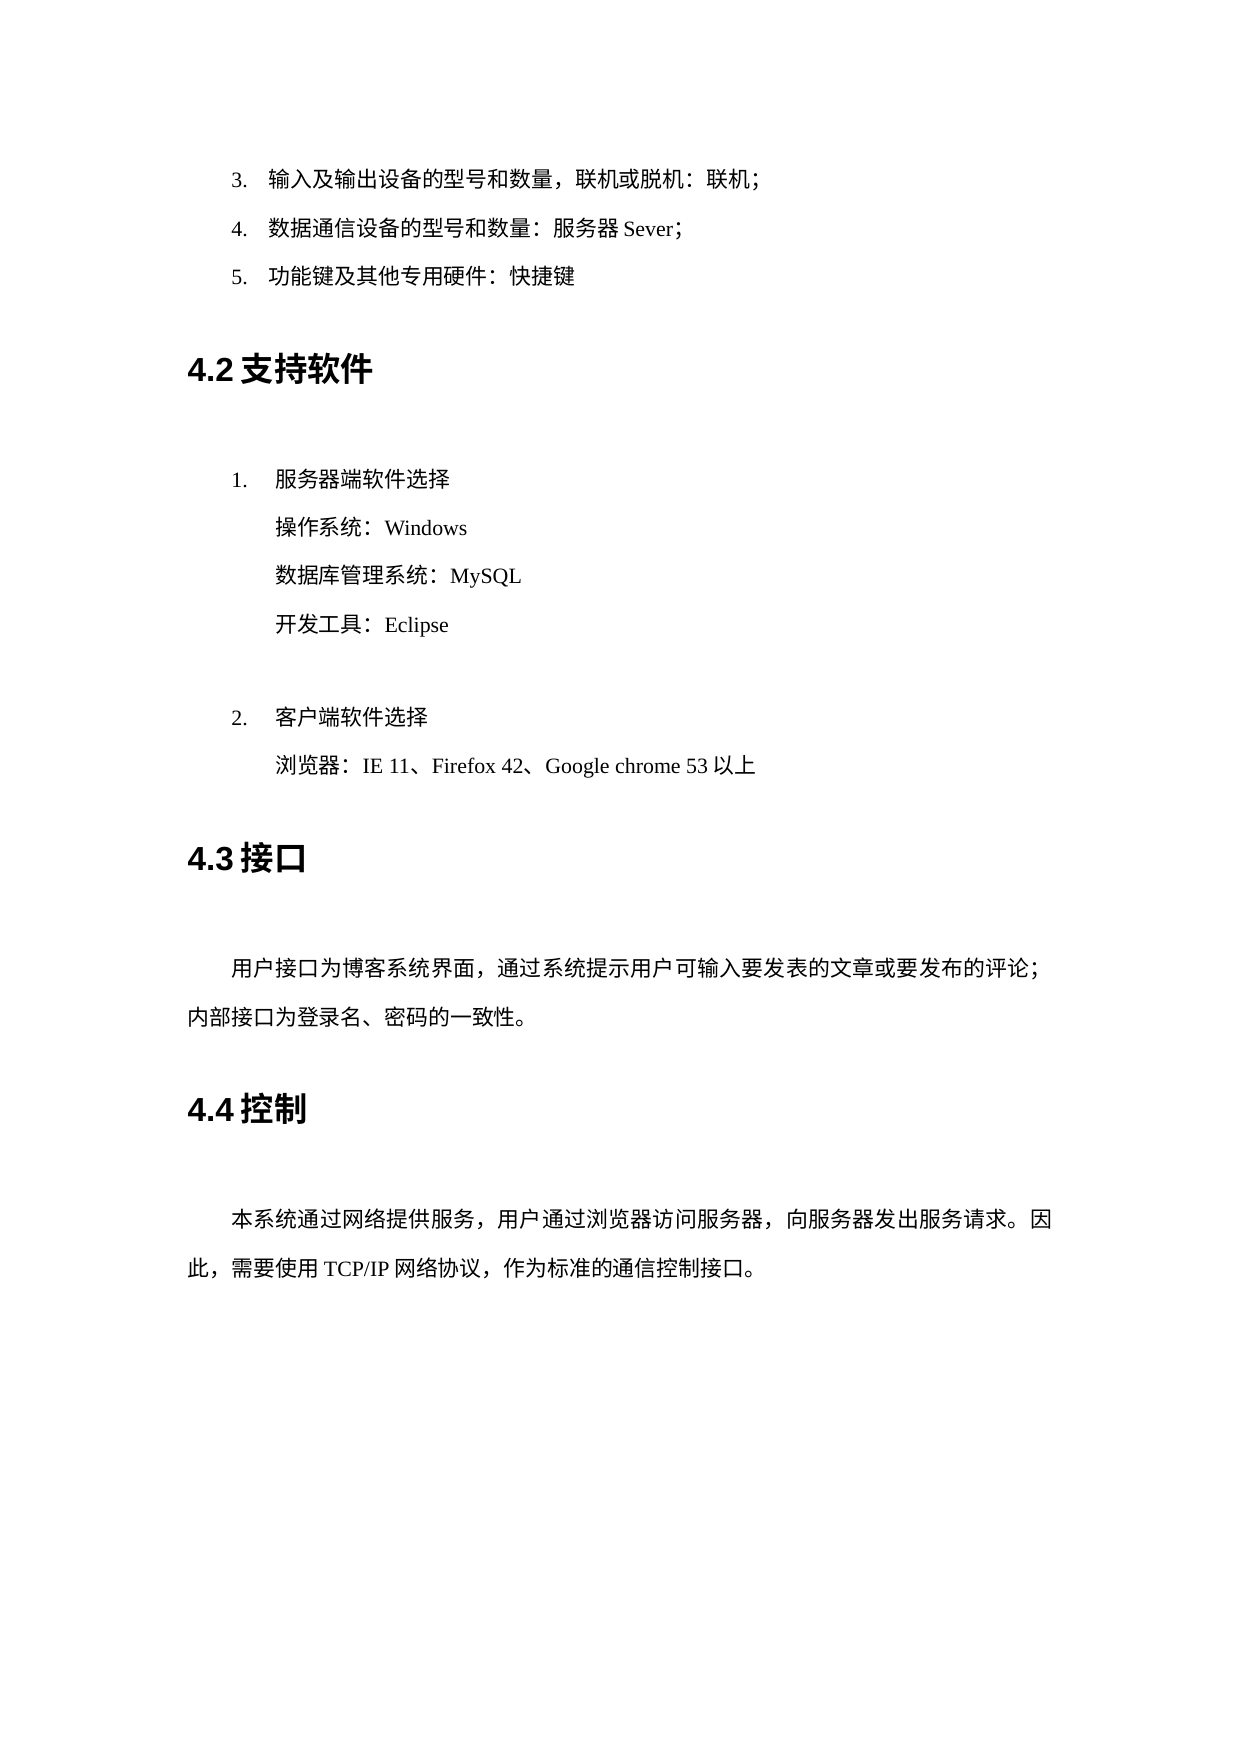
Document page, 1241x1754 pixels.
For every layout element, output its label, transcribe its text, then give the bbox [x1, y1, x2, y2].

text 用户接口为博客系统界面，通过系统提示用户可输入要发表的文章或要发布的评论；内部接口为登录名、密码的一致性。 [187, 951, 1053, 1032]
list 功能键及其他专用硬件：快捷键 [231, 259, 1053, 291]
list 数据通信设备的型号和数量：服务器Sever； [231, 210, 1053, 243]
list 输入及输出设备的型号和数量，联机或脱机：联机； [231, 162, 1053, 194]
text 数据库管理系统：MySQL [275, 558, 1053, 590]
subtitle 4.2支持软件 [187, 334, 1053, 399]
text 开发工具：Eclipse [275, 606, 1053, 639]
list 服务器端软件选择 [231, 461, 1053, 494]
text 浏览器：IE 11、Firefox 42、Google chrome 53以上 [275, 748, 1053, 781]
text 操作系统：Windows [275, 509, 1053, 542]
list 客户端软件选择 [231, 700, 1053, 732]
subtitle 4.3接口 [187, 823, 1053, 888]
text 本系统通过网络提供服务，用户通过浏览器访问服务器，向服务器发出服务请求。因此，需要使用 TCP/IP 网络协议，作为标准的通信控制接口。 [187, 1202, 1053, 1283]
subtitle 4.4控制 [187, 1075, 1053, 1140]
